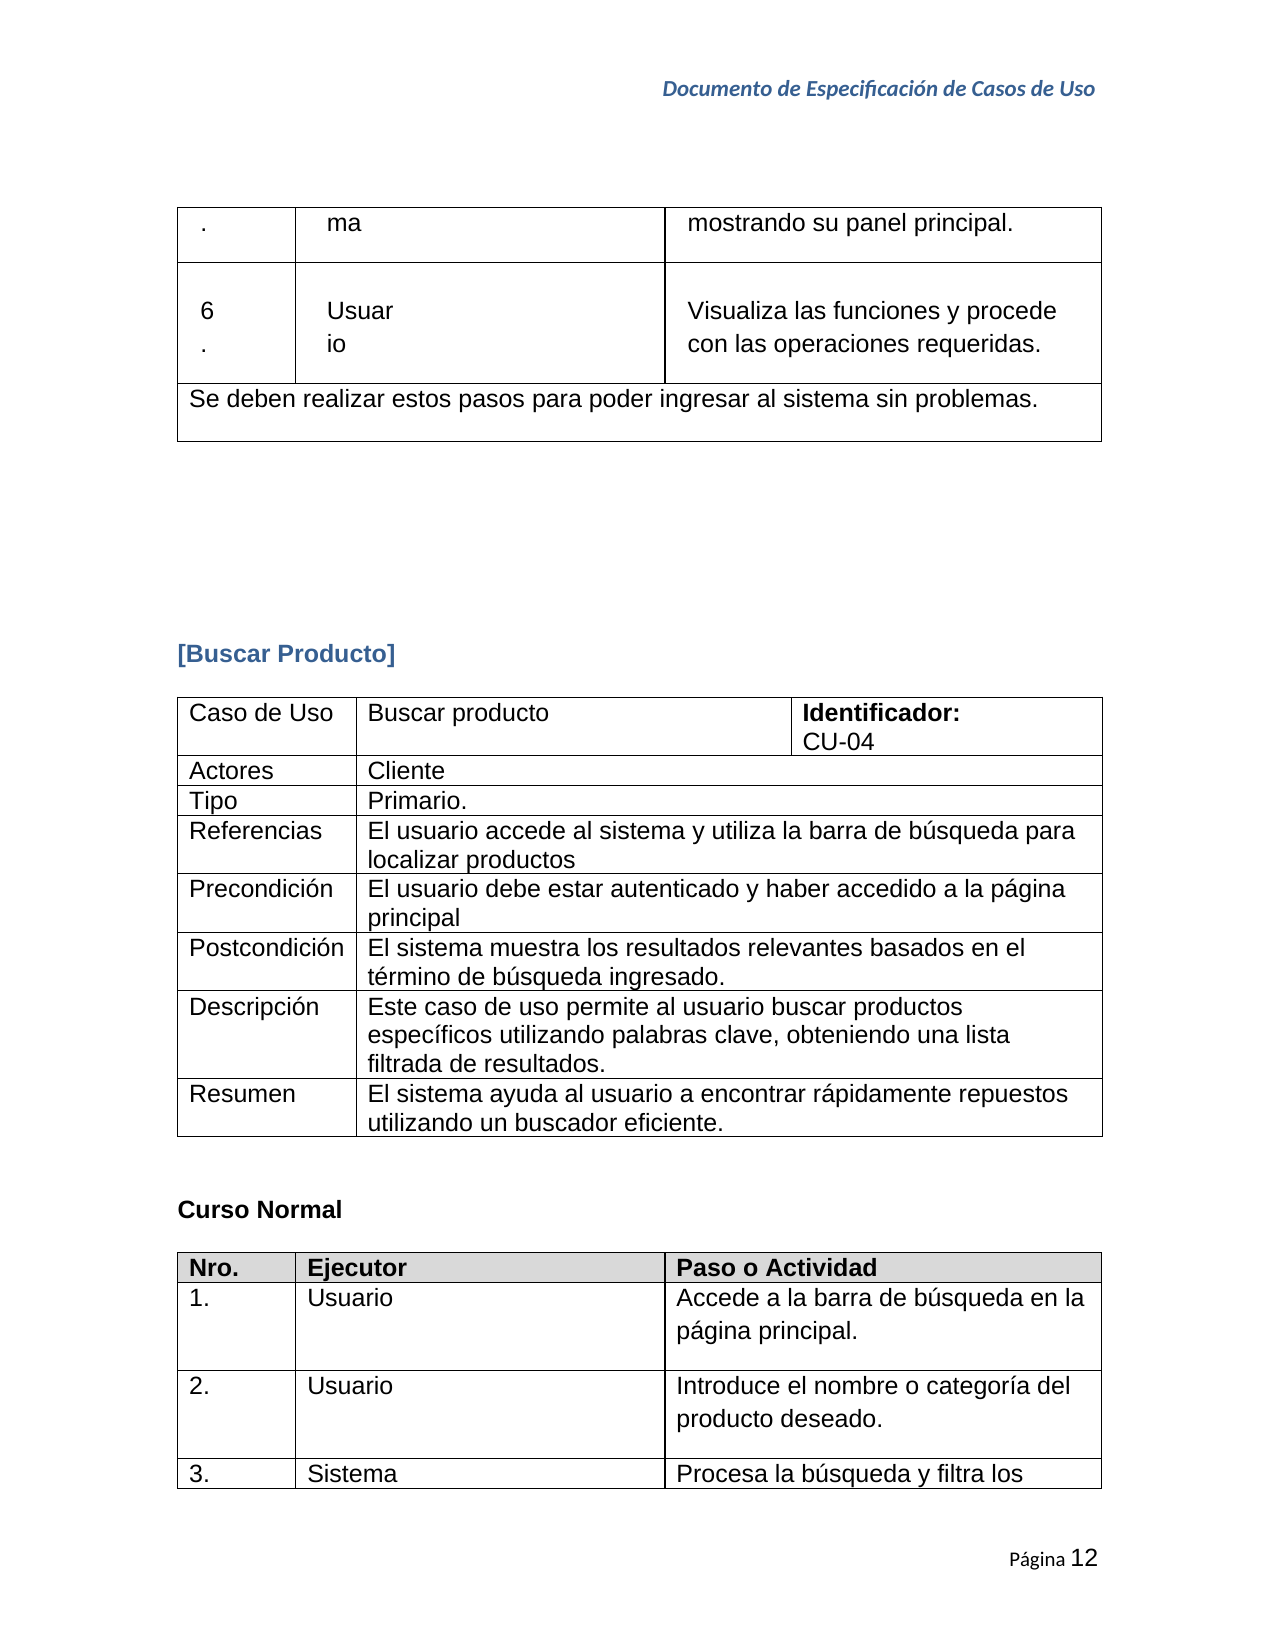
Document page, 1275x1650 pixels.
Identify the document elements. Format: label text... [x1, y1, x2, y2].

table_cell Descripción [178, 991, 356, 1078]
table_cell Referencias [178, 816, 356, 873]
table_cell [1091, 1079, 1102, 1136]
table_cell Postcondición [178, 933, 356, 990]
table_cell [296, 208, 664, 262]
table_cell Introduce el nombre o categoría del producto deseado. [666, 1371, 1101, 1458]
table_cell [666, 263, 1101, 383]
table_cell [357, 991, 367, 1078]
table_header Nro. [178, 1253, 295, 1282]
table_cell [178, 208, 295, 262]
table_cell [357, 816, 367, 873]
table_cell [666, 208, 1101, 262]
table_cell 2. [178, 1371, 295, 1458]
table_cell Usuario [296, 1371, 664, 1458]
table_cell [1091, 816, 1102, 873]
table_cell [296, 263, 664, 383]
table_cell Se deben realizar estos pasos para poder ingresar al sistema sin problemas. [178, 384, 1101, 441]
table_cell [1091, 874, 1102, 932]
text Curso Normal [177, 1195, 1098, 1223]
table_header Paso o Actividad [666, 1253, 1101, 1282]
table_cell Accede a la barra de búsqueda en la página principal. [666, 1283, 1101, 1370]
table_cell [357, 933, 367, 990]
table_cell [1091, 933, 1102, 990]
table_cell Sistema [296, 1459, 664, 1488]
table_header Ejecutor [296, 1253, 664, 1282]
table_cell Precondición [178, 874, 356, 932]
table_cell Resumen [178, 1079, 356, 1136]
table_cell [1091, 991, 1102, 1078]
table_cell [666, 1459, 1101, 1488]
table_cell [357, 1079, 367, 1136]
table_header Buscar producto [357, 698, 791, 755]
text [Buscar Producto] [177, 639, 1098, 667]
table_cell Usuario [296, 1283, 664, 1370]
table_cell 1. [178, 1283, 295, 1370]
table_cell [178, 263, 295, 383]
table_header Caso de Uso [178, 698, 356, 755]
table_cell 3. [178, 1459, 295, 1488]
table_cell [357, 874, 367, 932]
